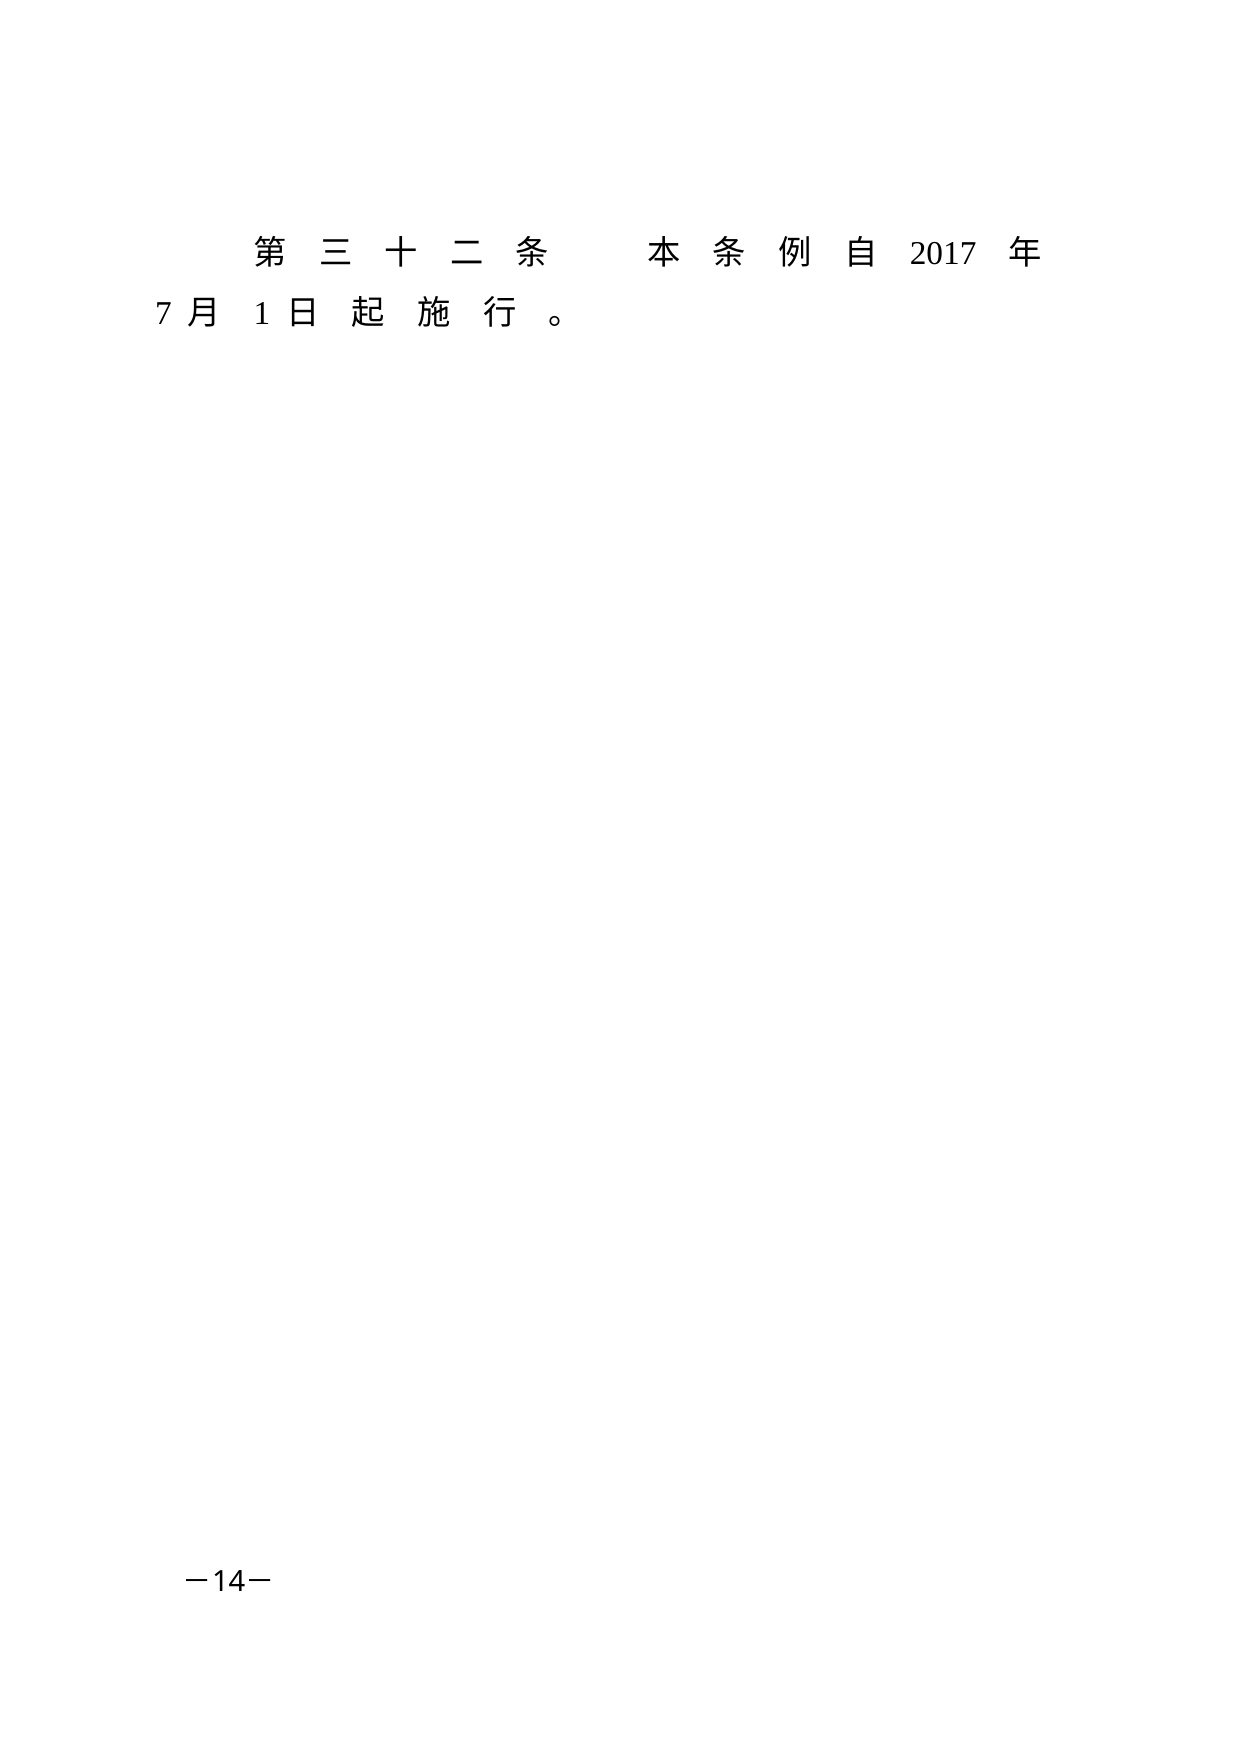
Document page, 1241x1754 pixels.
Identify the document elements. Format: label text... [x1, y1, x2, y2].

text 第三十二条 本条例自2017年7月1日起施行。 [155, 219, 1073, 340]
